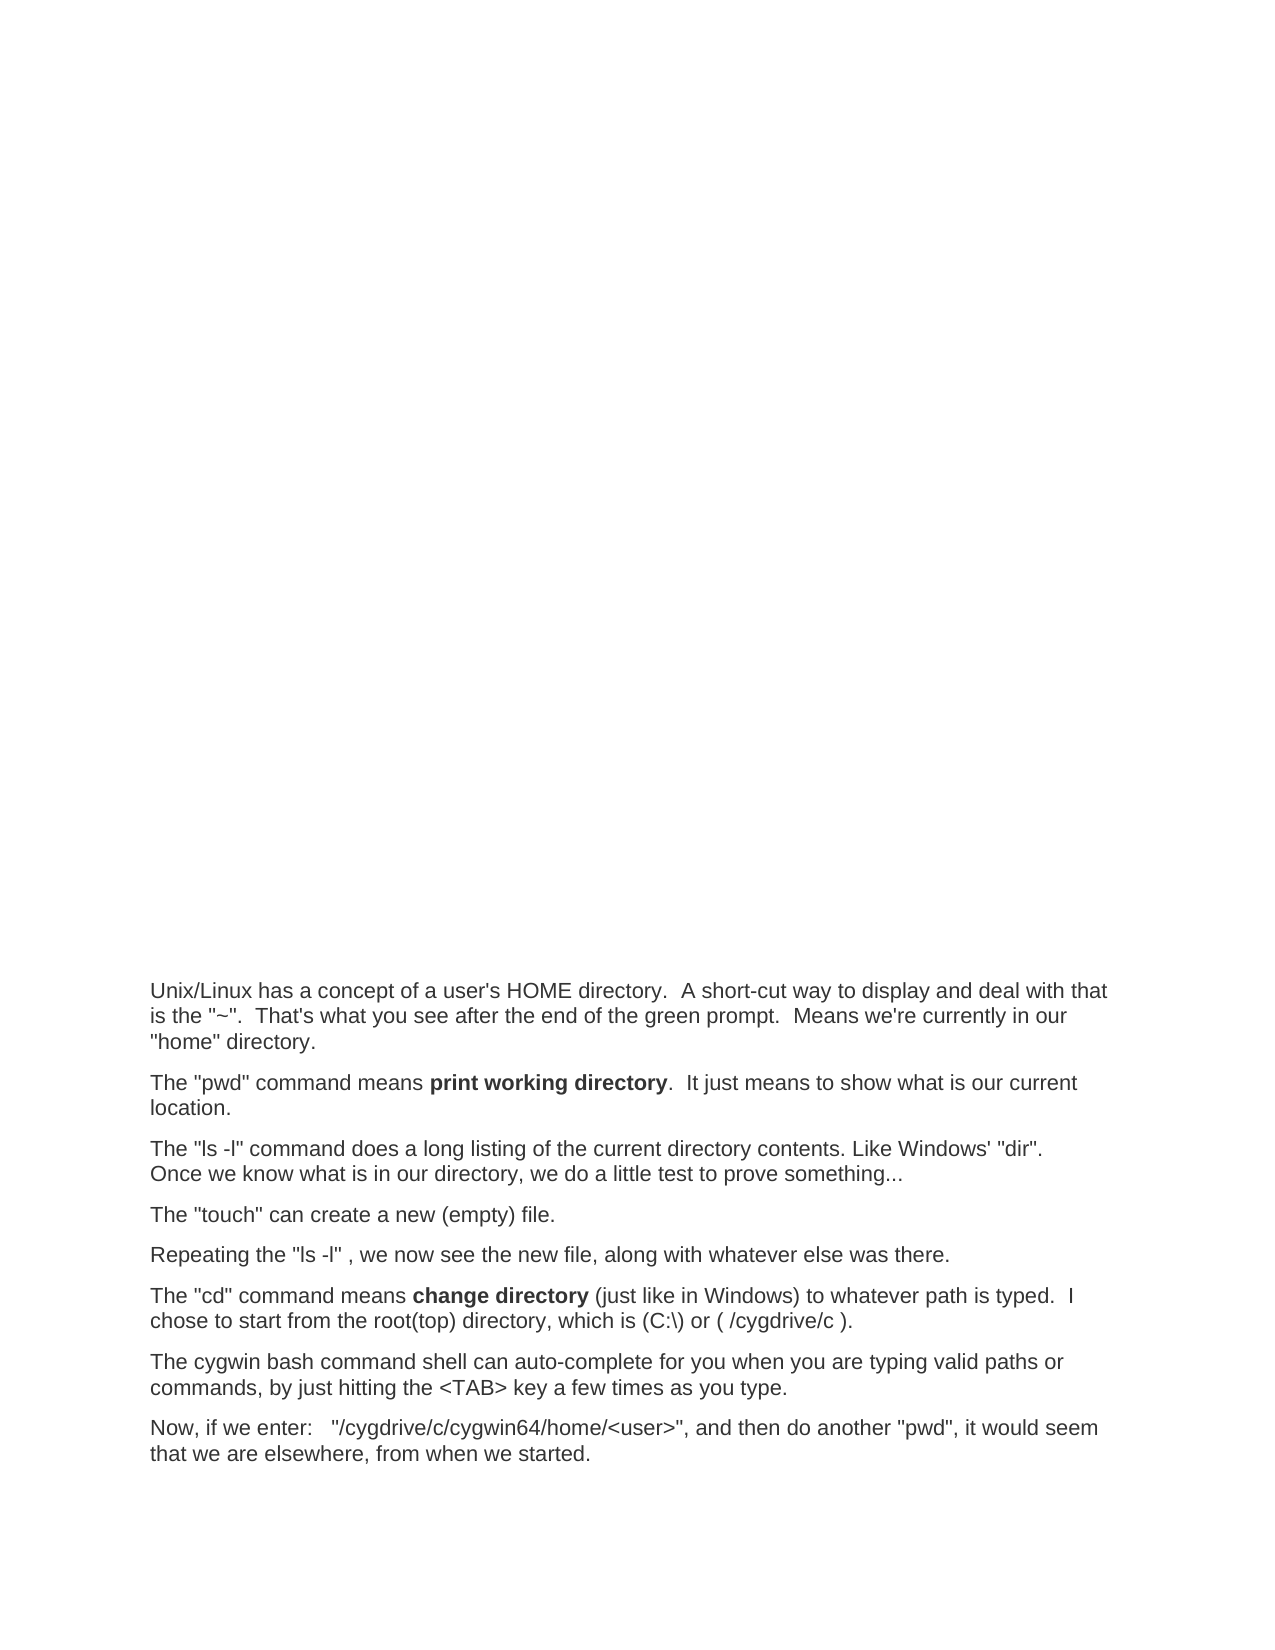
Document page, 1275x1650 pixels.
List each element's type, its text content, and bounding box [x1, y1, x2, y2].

text The cygwin bash command shell can auto-complete for you when you are typing valid paths or commands, by just hitting the <TAB> key a few times as you type. [150, 1349, 1125, 1399]
text Now, if we enter: "/cygdrive/c/cygwin64/home/<user>", and then do another "pwd", it would seem that we are elsewhere, from when we started. [150, 1415, 1125, 1466]
text The "ls -l" command does a long listing of the current directory contents. Like Windows' "dir". Once we know what is in our directory, we do a little test to prove something... [150, 1135, 1125, 1186]
text Repeating the "ls -l" , we now see the new file, along with whatever else was there. [150, 1242, 1125, 1267]
text The "touch" can create a new (empty) file. [150, 1201, 1125, 1227]
text Unix/Linux has a concept of a user's HOME directory. A short-cut way to display and deal with that is the "~". That's what you see after the end of the green prompt. Means we're currently in our "home" directory. [150, 978, 1125, 1054]
text The "pwd" command means print working directory. It just means to show what is our current location. [150, 1069, 1125, 1120]
text The "cd" command means change directory (just like in Windows) to whatever path is typed. I chose to start from the root(top) directory, which is (C:\) or ( /cygdrive/c ). [150, 1283, 1125, 1333]
